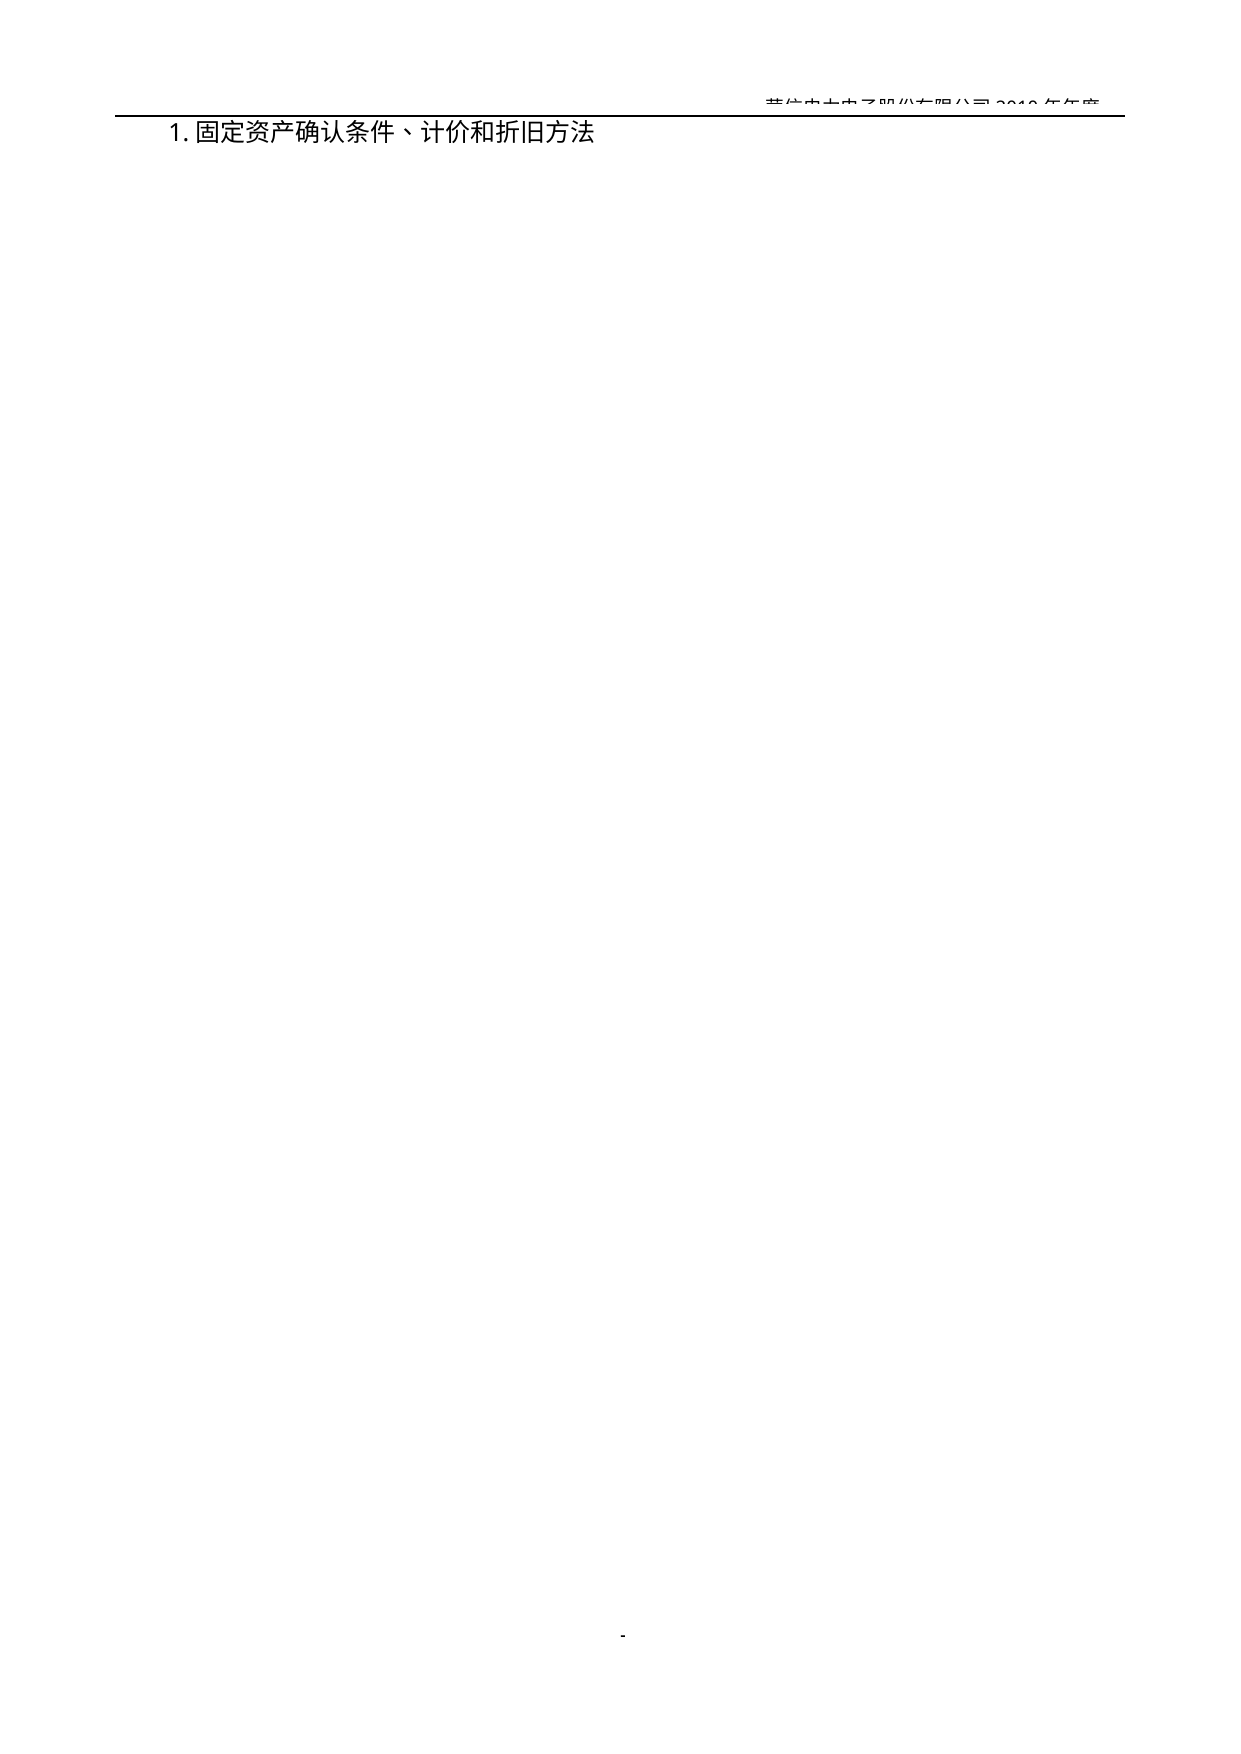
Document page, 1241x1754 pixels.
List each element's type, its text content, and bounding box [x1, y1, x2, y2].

text 1. 固定资产确认条件、计价和折旧方法 [168, 114, 973, 149]
